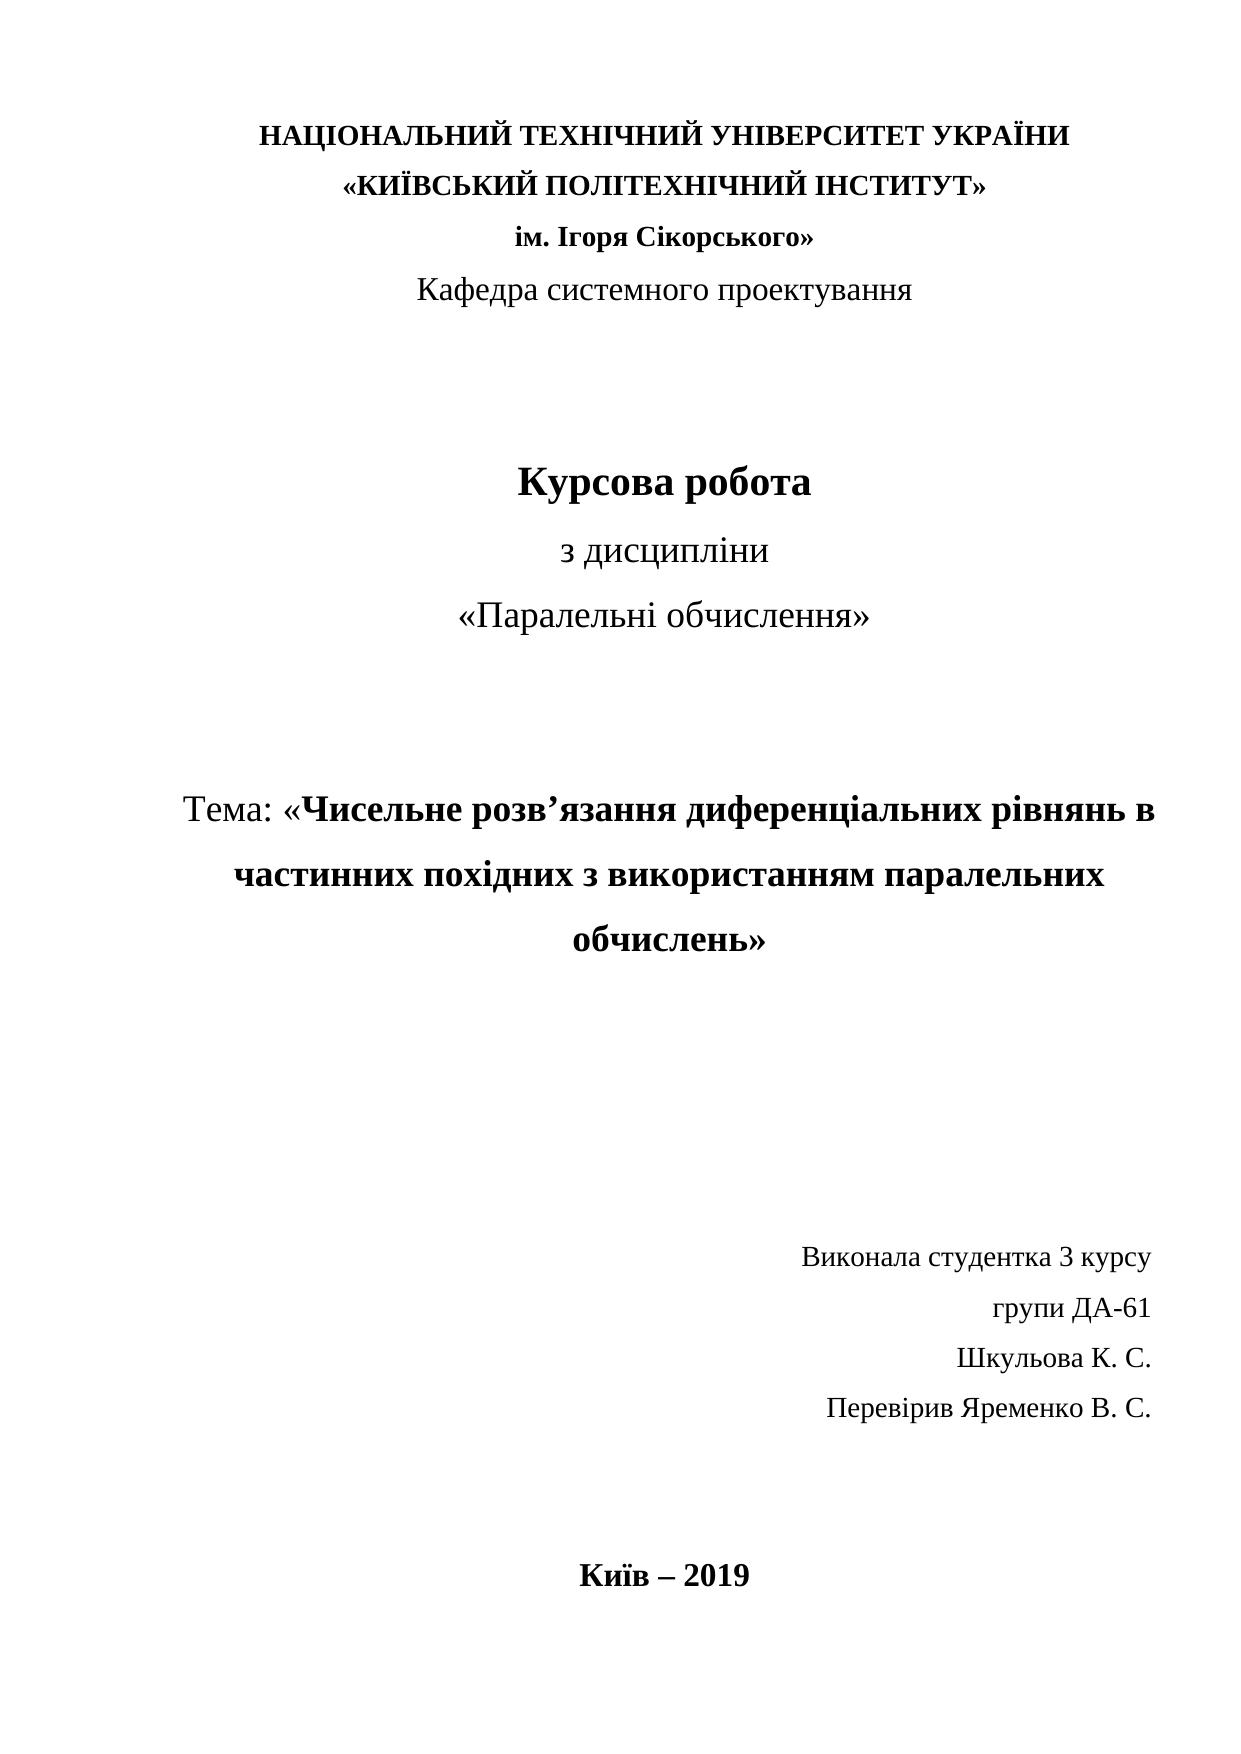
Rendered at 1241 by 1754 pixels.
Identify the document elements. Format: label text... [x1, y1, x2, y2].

text Кафедра системного проектування [177, 269, 1152, 307]
text НАЦІОНАЛЬНИЙ ТЕХНІЧНИЙ УНІВЕРСИТЕТ УКРАЇНИ [177, 118, 1152, 152]
text «КИЇВСЬКИЙ ПОЛІТЕХНІЧНИЙ ІНСТИТУТ» [177, 168, 1152, 202]
text Київ – 2019 [177, 1556, 1152, 1594]
text ім. Ігоря Сікорського» [177, 219, 1152, 252]
text з дисципліни [177, 528, 1152, 571]
text Виконала студентка 3 курсу [177, 1239, 1152, 1273]
text Шкульова К. С. [177, 1340, 1152, 1373]
text Тема: «Чисельне розв’язання диференціальних рівнянь в частинних похідних з використанням паралельних обчислень» [177, 787, 1162, 959]
text Перевірив Яременко В. С. [177, 1390, 1152, 1424]
text Курсова робота [177, 456, 1152, 504]
text групи ДА-61 [177, 1290, 1152, 1323]
text «Паралельні обчислення» [177, 592, 1152, 636]
